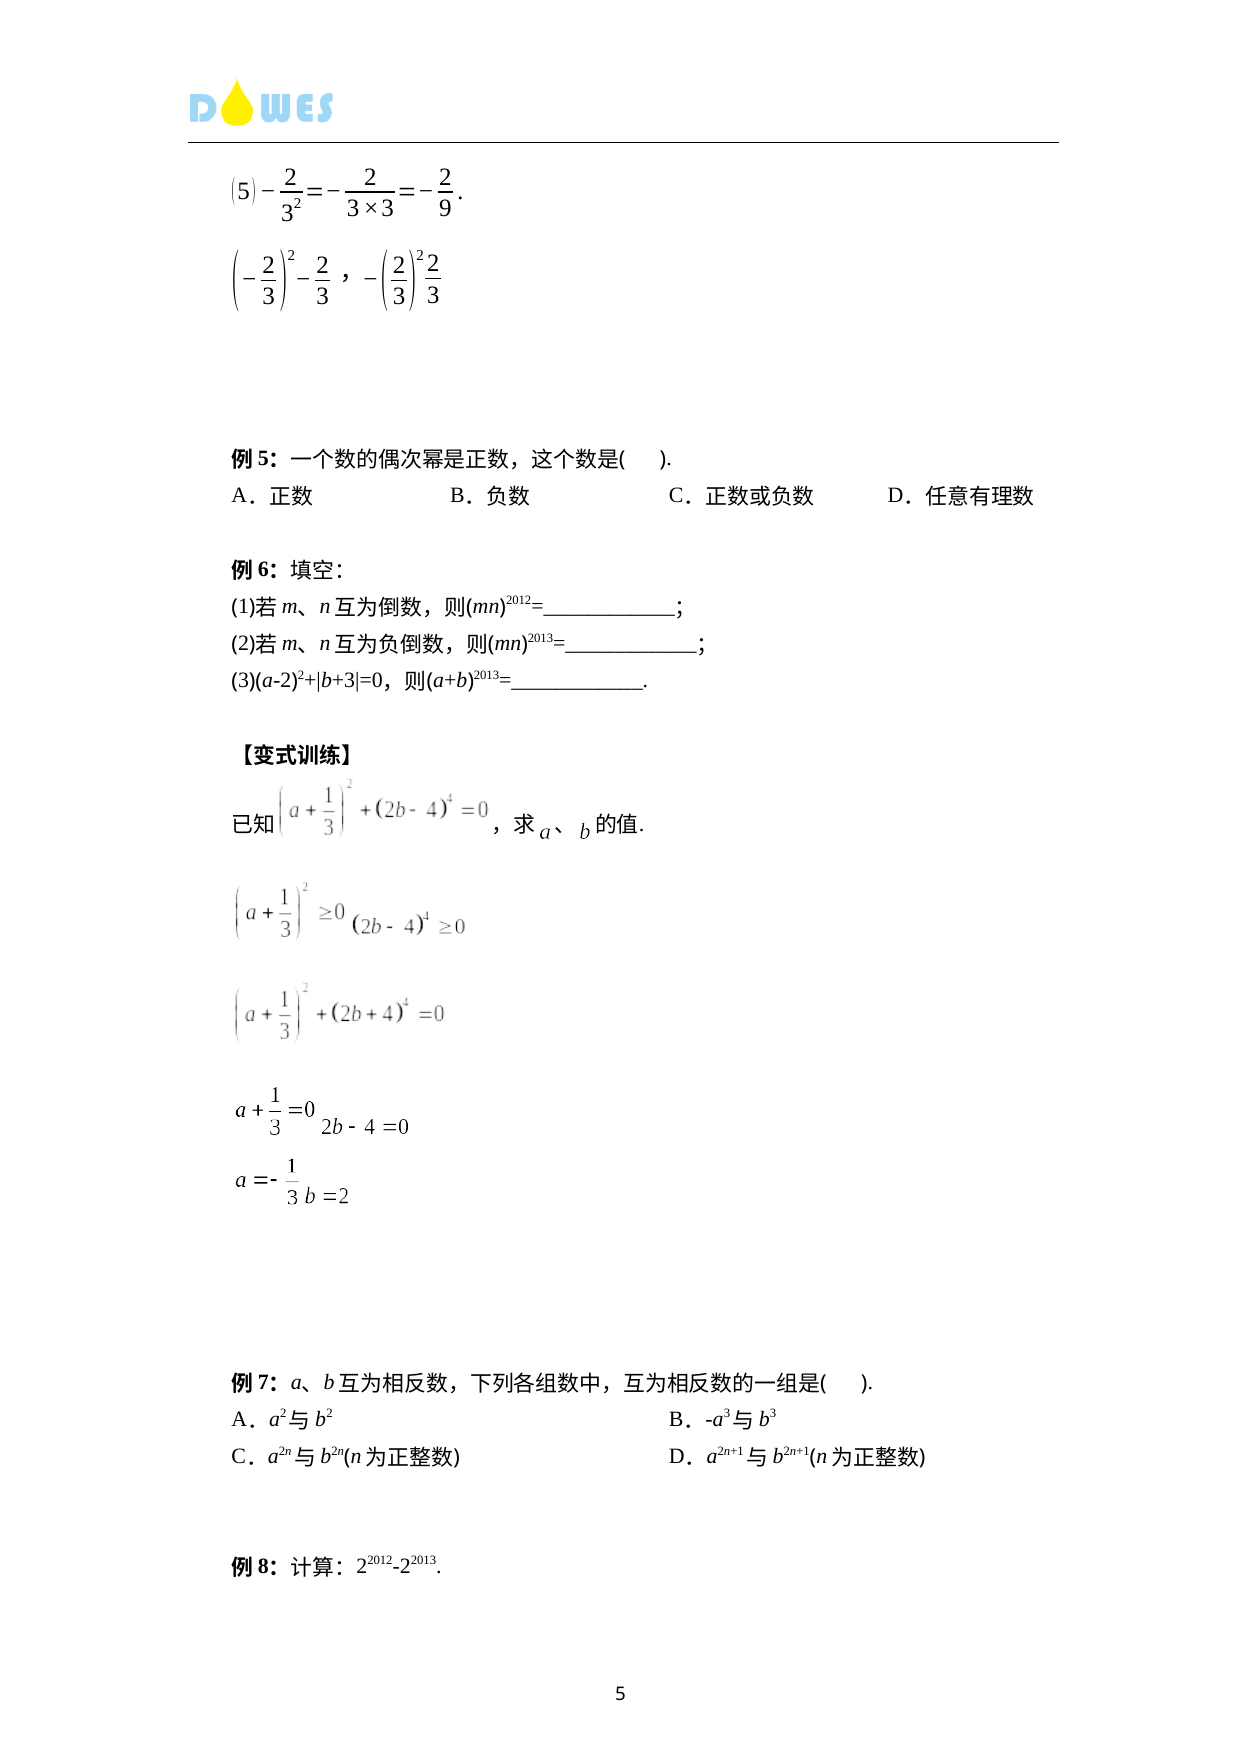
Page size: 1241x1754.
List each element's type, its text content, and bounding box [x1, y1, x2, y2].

text 解 因为，， [187, 877, 1053, 974]
text 例7：a、b互为相反数，下列各组数中，互为相反数的一组是( ). [187, 1365, 1053, 1398]
text 又因为， [187, 979, 1053, 1076]
text 已知，求、的值. [187, 774, 1053, 872]
text 【变式训练】 [187, 737, 1053, 770]
text C．a2n与b2n(n为正整数) D．a2n+1与b2n+1(n为正整数) [187, 1440, 1053, 1472]
text A．a2与b2 B．-a3与b3 [187, 1403, 1053, 1435]
text 所以且， [187, 1081, 1053, 1146]
text 例5：一个数的偶次幂是正数，这个数是( ). [187, 442, 1053, 474]
picture [178, 71, 346, 139]
text A．正数 B．负数 C．正数或负数 D．任意有理数 [187, 479, 1053, 511]
text [温馨提示]的底数是的底数是. [187, 231, 1053, 328]
text 例6：填空： [187, 552, 1053, 585]
text (3)(a-2)2+|b+3|=0，则(a+b)2013=____________. [187, 664, 1053, 696]
text (2)若m、n互为负倒数，则(mn)2013=____________； [187, 627, 1053, 659]
text 例8：计算：22012-22013. [187, 1549, 1053, 1582]
text 所以，. [187, 1151, 1053, 1216]
text (1)若m、n互为倒数，则(mn)2012=____________； [187, 589, 1053, 622]
